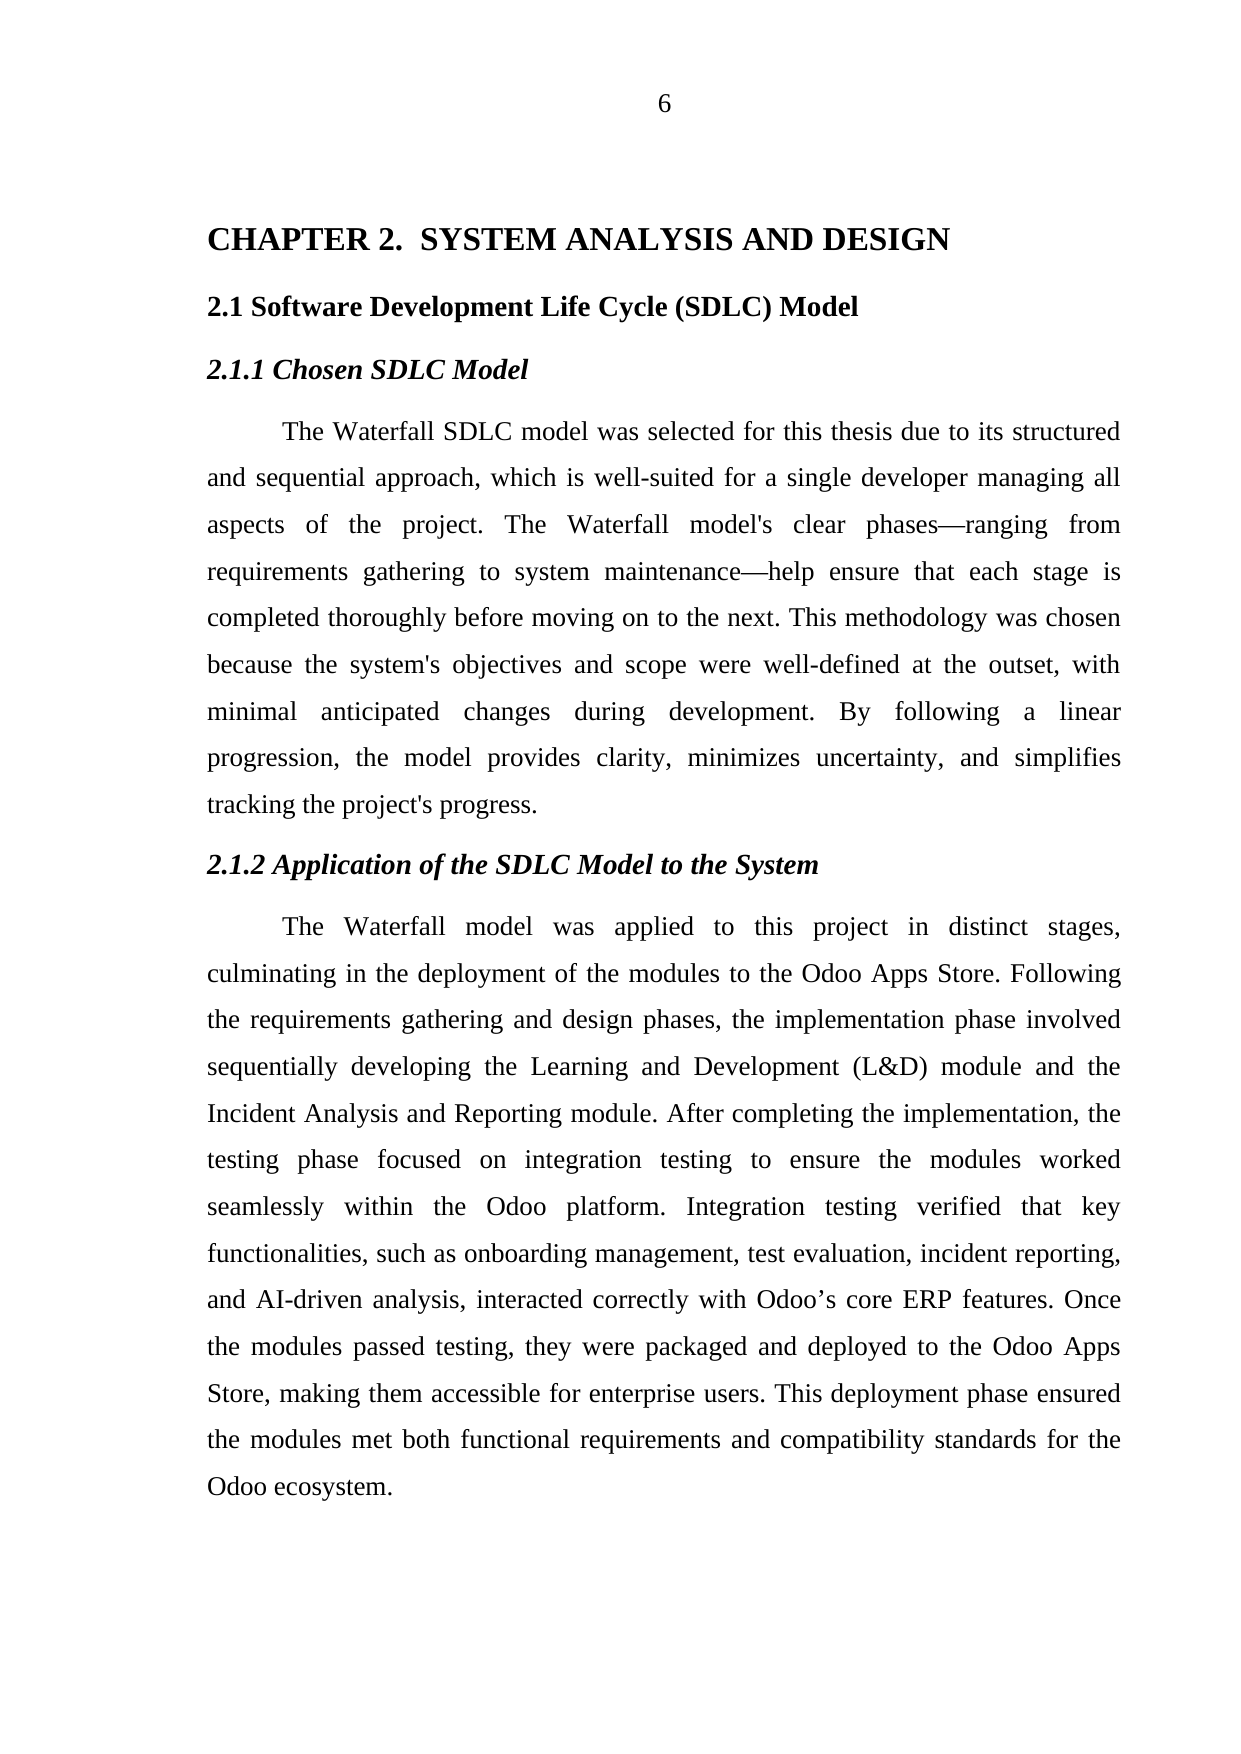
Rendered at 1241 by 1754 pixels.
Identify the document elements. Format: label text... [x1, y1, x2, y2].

subtitle Chosen SDLC Model [207, 352, 1122, 386]
text The Waterfall model was applied to this project in distinct stages, culminating in the deployment of the modules to the Odoo Apps Store. Following the requirements gathering and design phases, the implementation phase involved sequentially developing the Learning and Development (L&D) module and the Incident Analysis and Reporting module. After completing the implementation, the testing phase focused on integration testing to ensure the modules worked seamlessly within the Odoo platform. Integration testing verified that key functionalities, such as onboarding management, test evaluation, incident reporting, and AI-driven analysis, interacted correctly with Odoo’s core ERP features. Once the modules passed testing, they were packaged and deployed to the Odoo Apps Store, making them accessible for enterprise users. This deployment phase ensured the modules met both functional requirements and compatibility standards for the Odoo ecosystem. [207, 910, 1122, 1501]
subtitle Application of the SDLC Model to the System [207, 847, 1122, 881]
subtitle Software Development Life Cycle (SDLC) Model [207, 289, 1122, 323]
text The Waterfall SDLC model was selected for this thesis due to its structured and sequential approach, which is well-suited for a single developer managing all aspects of the project. The Waterfall model's clear phases—ranging from requirements gathering to system maintenance—help ensure that each stage is completed thoroughly before moving on to the next. This methodology was chosen because the system's objectives and scope were well-defined at the outset, with minimal anticipated changes during development. By following a linear progression, the model provides clarity, minimizes uncertainty, and simplifies tracking the project's progress. [207, 415, 1122, 819]
subtitle SYSTEM ANALYSIS AND DESIGN [207, 219, 1122, 258]
